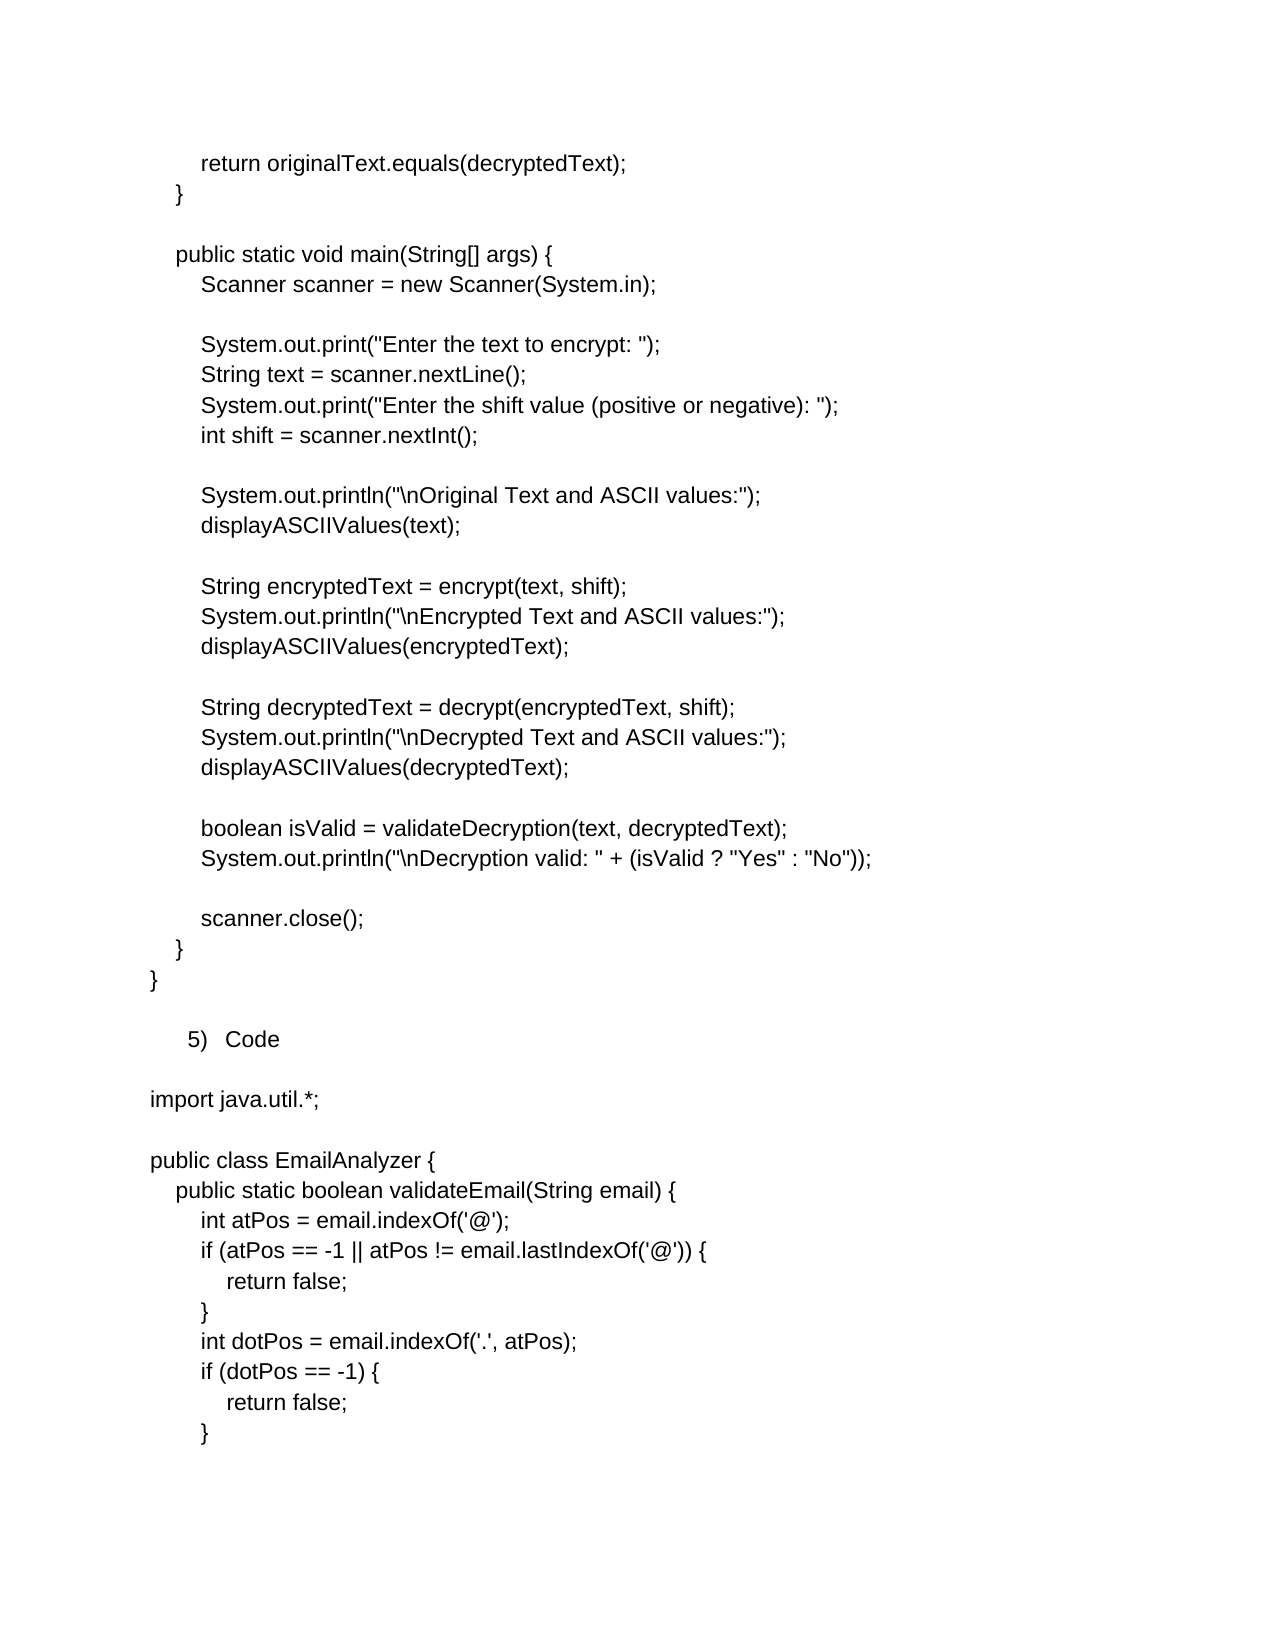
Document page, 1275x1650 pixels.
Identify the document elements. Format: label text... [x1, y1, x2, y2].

text System.out.println("\nDecryption valid: " + (isValid ? "Yes" : "No")); [150, 845, 1125, 871]
text String encryptedText = encrypt(text, shift); [150, 573, 1125, 599]
text int atPos = email.indexOf('@'); [150, 1207, 1125, 1234]
text displayASCIIValues(text); [150, 512, 1125, 539]
text displayASCIIValues(decryptedText); [150, 754, 1125, 781]
list Code [187, 1026, 1125, 1052]
text System.out.print("Enter the text to encrypt: "); [150, 331, 1125, 358]
text String text = scanner.nextLine(); [150, 361, 1125, 388]
text if (dotPos == -1) { [150, 1358, 1125, 1385]
text scanner.close(); [150, 905, 1125, 932]
text import java.util.*; [150, 1086, 1125, 1113]
text Scanner scanner = new Scanner(System.in); [150, 271, 1125, 297]
text } [150, 935, 1125, 962]
text System.out.println("\nOriginal Text and ASCII values:"); [150, 482, 1125, 509]
text if (atPos == -1 || atPos != email.lastIndexOf('@')) { [150, 1237, 1125, 1264]
text public class EmailAnalyzer { [150, 1147, 1125, 1173]
text System.out.print("Enter the shift value (positive or negative): "); [150, 392, 1125, 418]
text } [150, 180, 1125, 207]
text int shift = scanner.nextInt(); [150, 422, 1125, 448]
text } [150, 966, 1125, 992]
text } [150, 1419, 1125, 1445]
text System.out.println("\nEncrypted Text and ASCII values:"); [150, 603, 1125, 629]
text public static boolean validateEmail(String email) { [150, 1177, 1125, 1203]
text return false; [150, 1388, 1125, 1415]
text boolean isValid = validateDecryption(text, decryptedText); [150, 814, 1125, 841]
text } [150, 1298, 1125, 1324]
text System.out.println("\nDecrypted Text and ASCII values:"); [150, 724, 1125, 750]
text public static void main(String[] args) { [150, 241, 1125, 267]
text return originalText.equals(decryptedText); [150, 150, 1125, 176]
text return false; [150, 1268, 1125, 1294]
text displayASCIIValues(encryptedText); [150, 633, 1125, 660]
text String decryptedText = decrypt(encryptedText, shift); [150, 694, 1125, 720]
text int dotPos = email.indexOf('.', atPos); [150, 1328, 1125, 1354]
